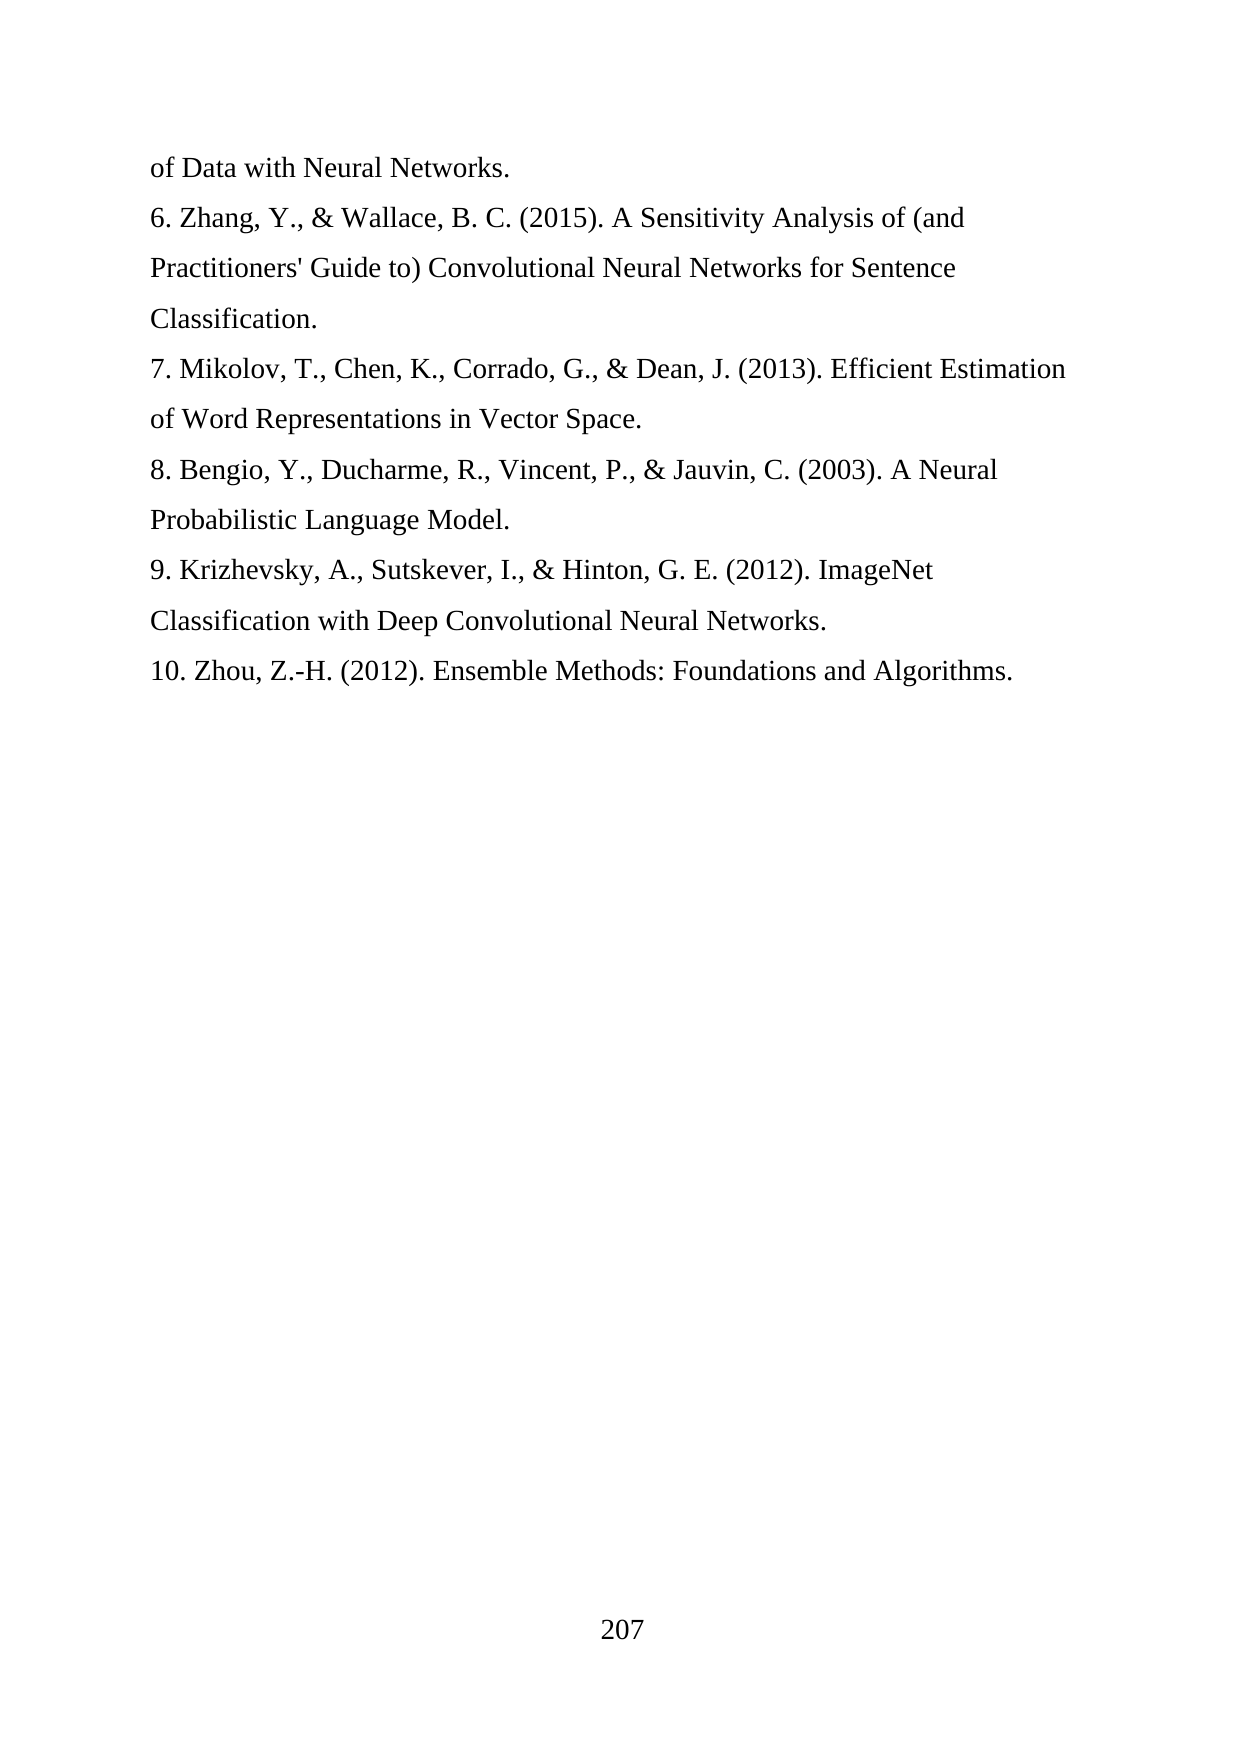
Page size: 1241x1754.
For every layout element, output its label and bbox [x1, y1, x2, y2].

text [150, 150, 1094, 687]
